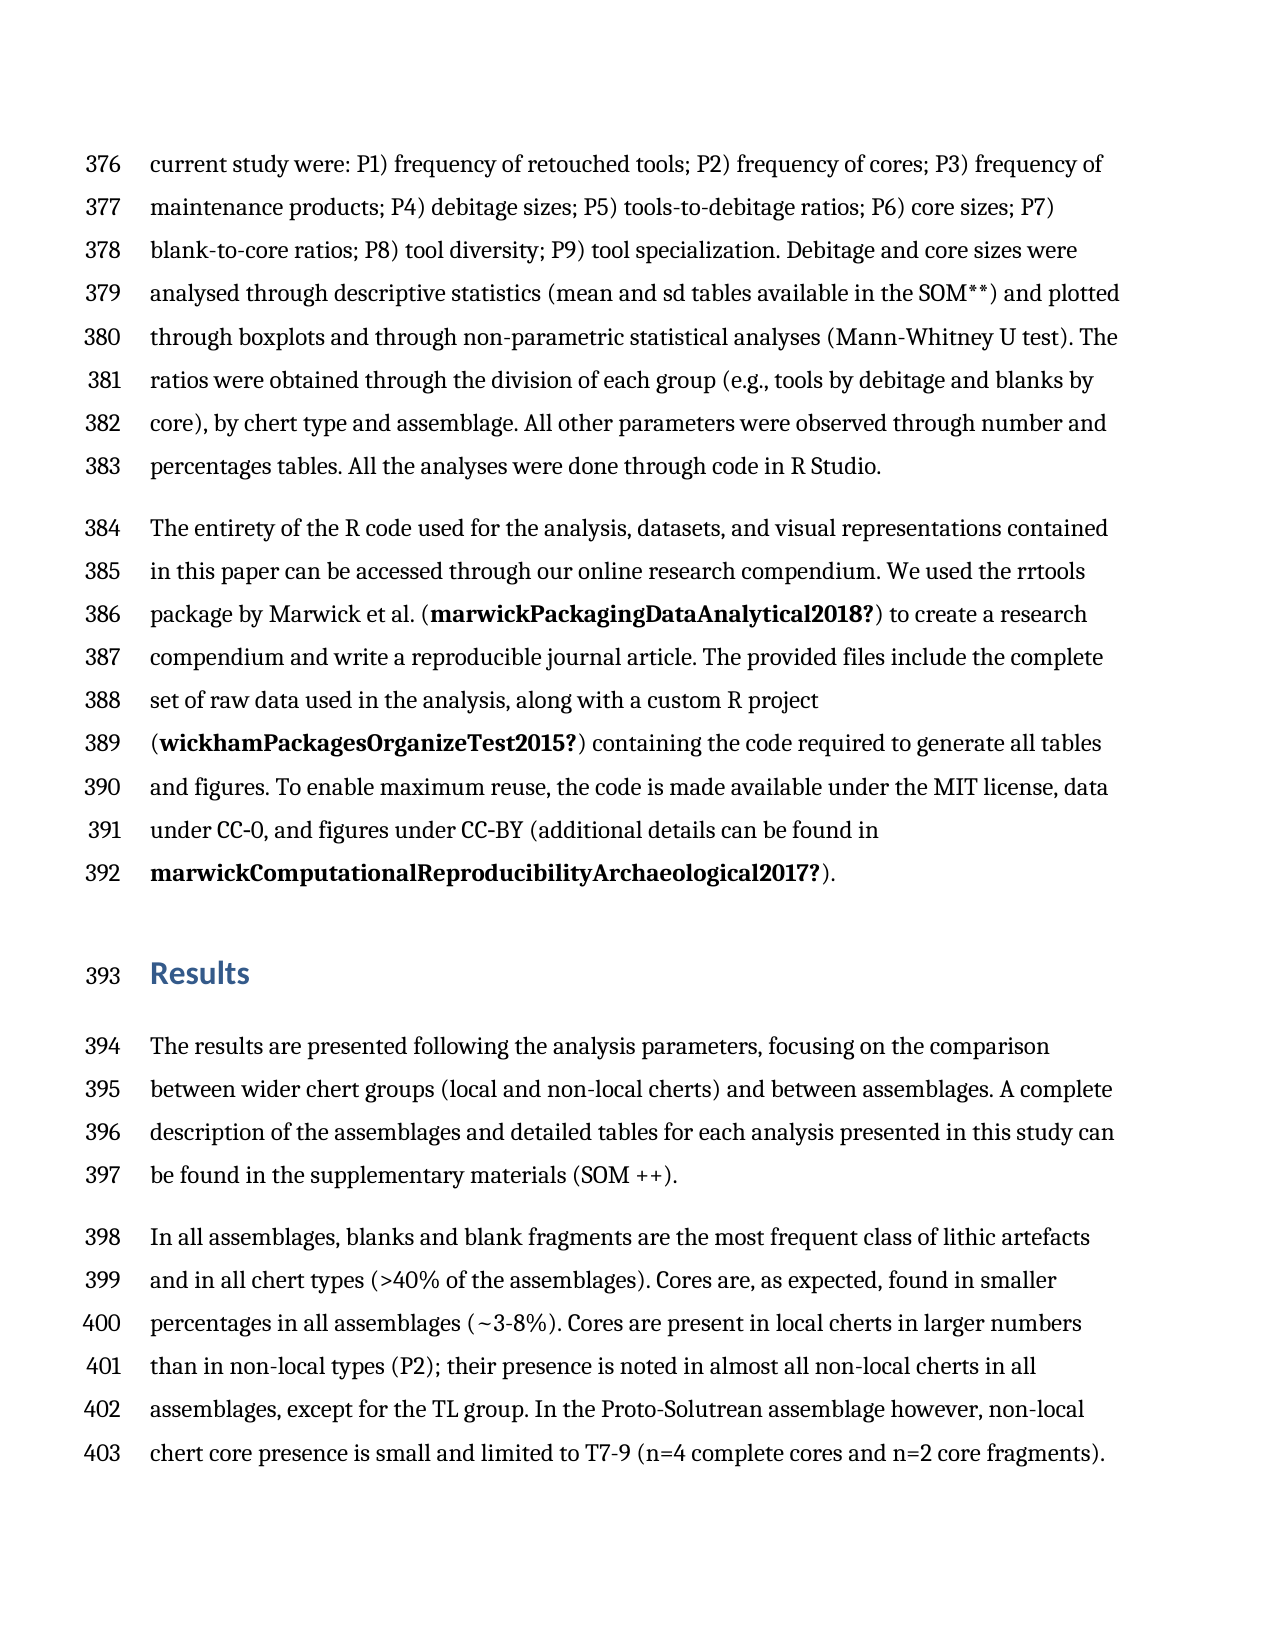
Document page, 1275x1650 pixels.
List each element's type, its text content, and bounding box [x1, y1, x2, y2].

subtitle Results [150, 952, 1125, 993]
text The entirety of the R code used for the analysis, datasets, and visual representations contained in this paper can be accessed through our online research compendium. We used the rrtools package by Marwick et al. (marwickPackagingDataAnalytical2018?) to create a research compendium and write a reproducible journal article. The provided files include the complete set of raw data used in the analysis, along with a custom R project (wickhamPackagesOrganizeTest2015?) containing the code required to generate all tables and figures. To enable maximum reuse, the code is made available under the MIT license, data under CC‐0, and figures under CC‐BY (additional details can be found in marwickComputationalReproducibilityArchaeological2017?). [150, 514, 1125, 887]
text The results are presented following the analysis parameters, focusing on the comparison between wider chert groups (local and non-local cherts) and between assemblages. A complete description of the assemblages and detailed tables for each analysis presented in this study can be found in the supplementary materials (SOM ++). [150, 1032, 1125, 1190]
